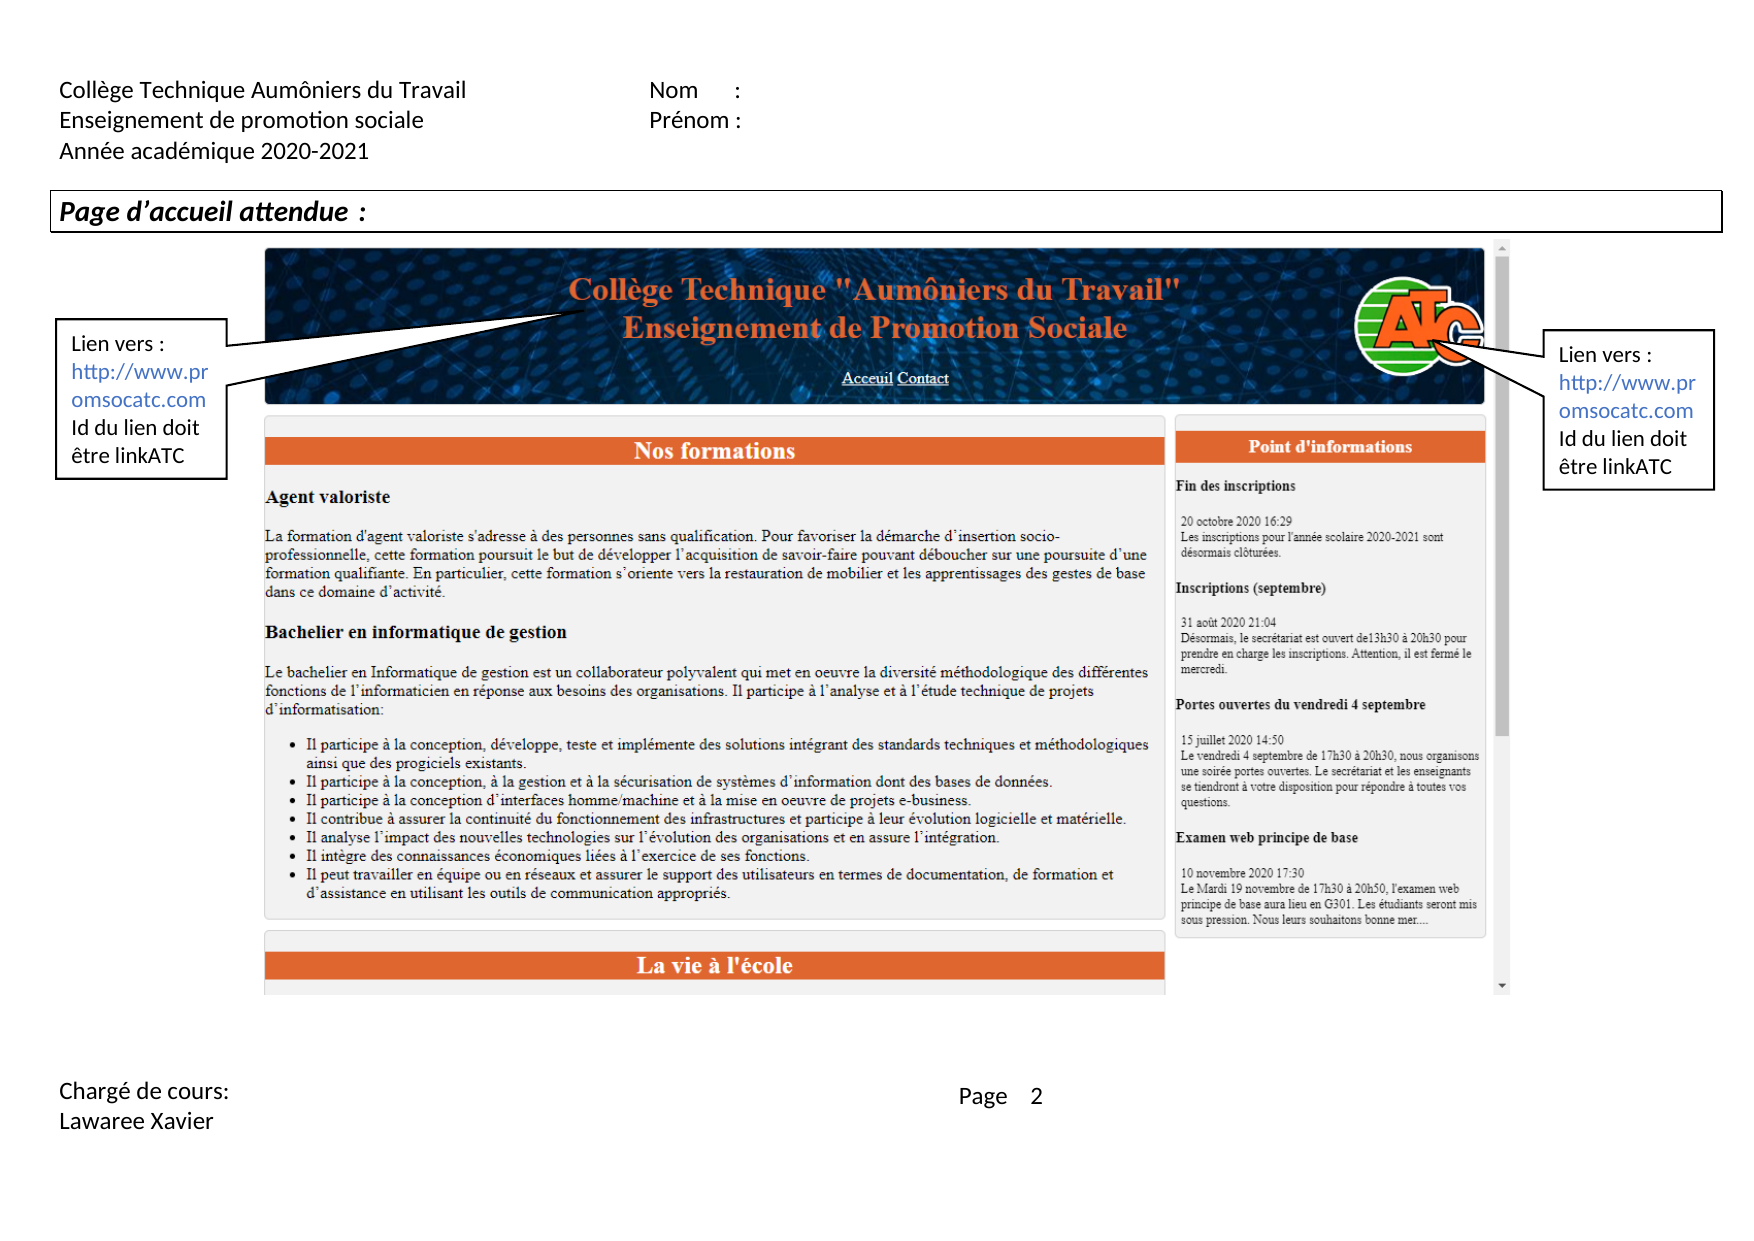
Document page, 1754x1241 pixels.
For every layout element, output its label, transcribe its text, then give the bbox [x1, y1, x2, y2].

picture [261, 239, 1511, 995]
subtitle Page d’accueil attendue : [51, 191, 1721, 231]
